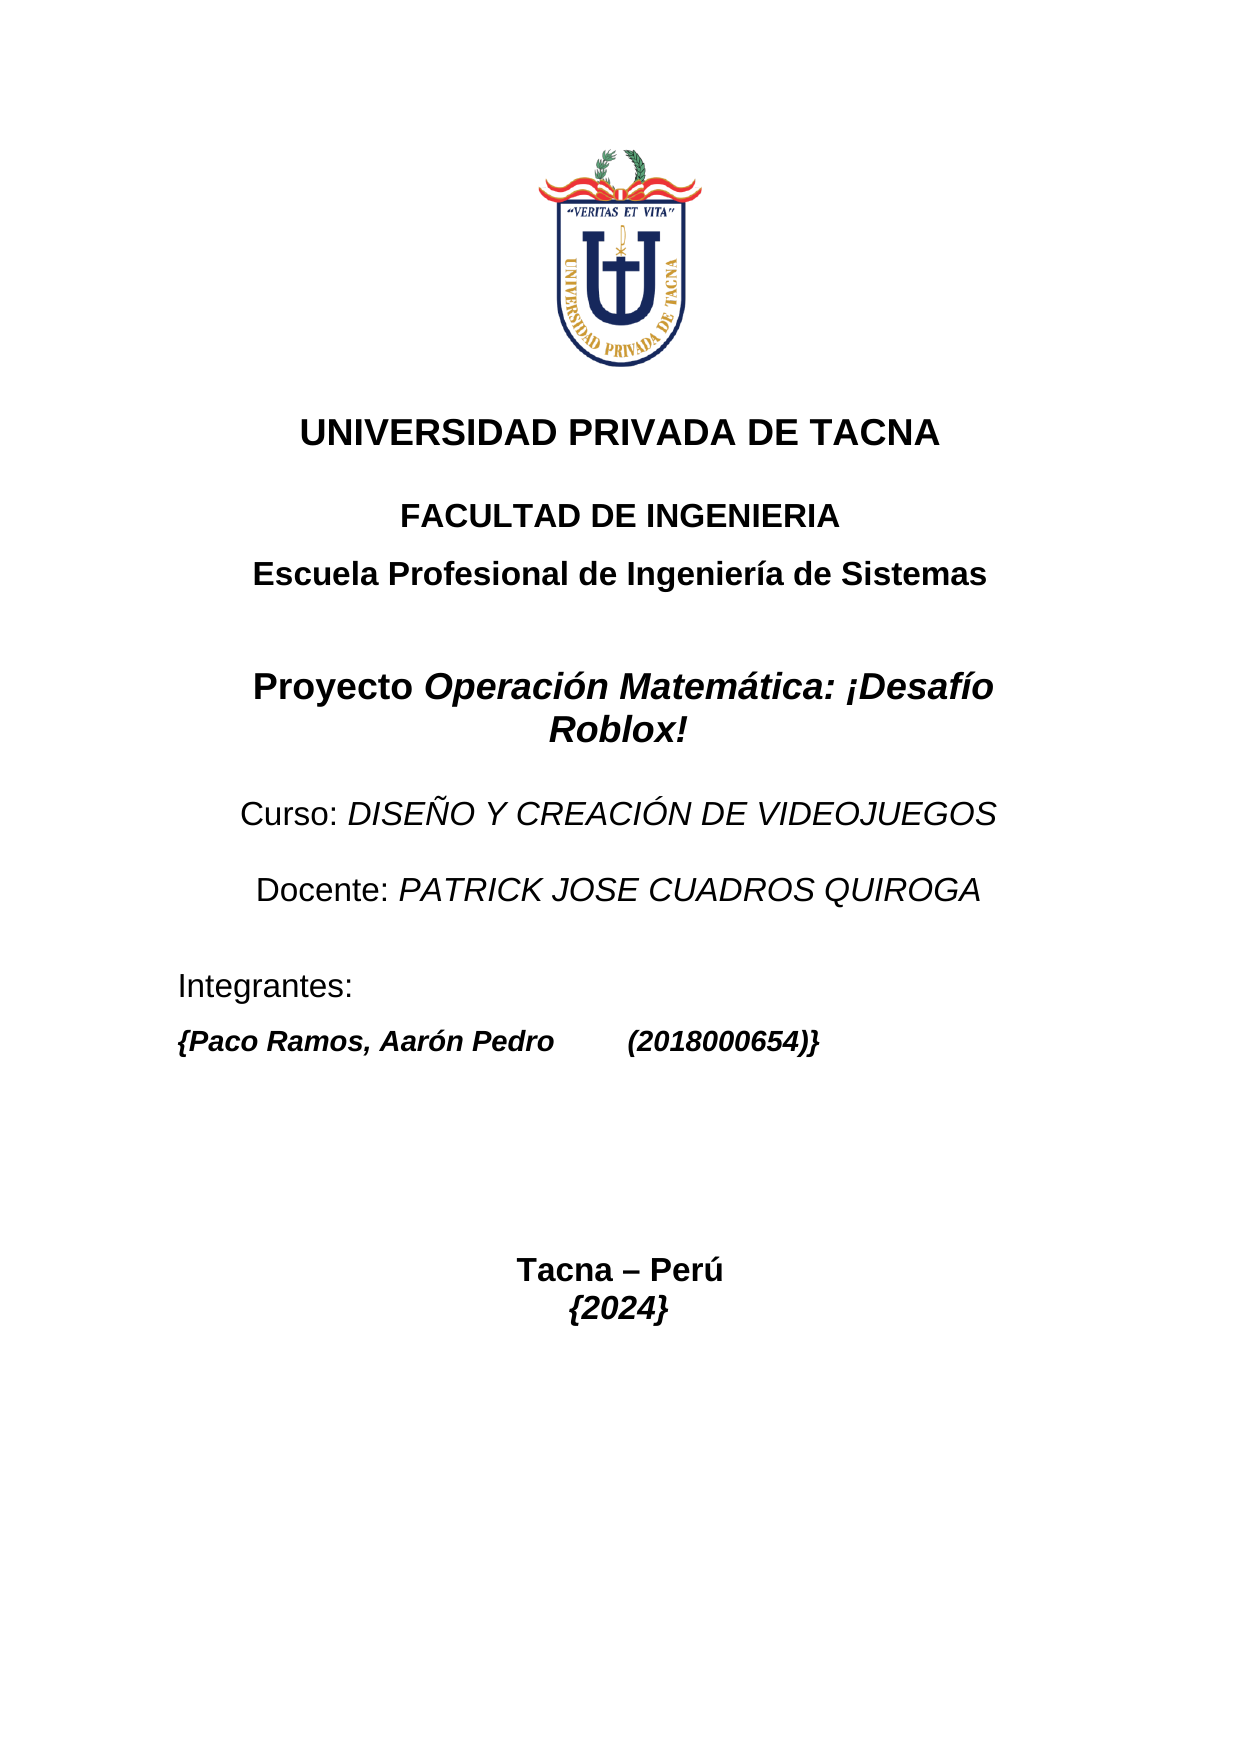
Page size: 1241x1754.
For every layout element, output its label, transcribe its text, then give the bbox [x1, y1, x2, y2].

text {2024} [177, 1288, 1063, 1327]
text {Paco Ramos, Aarón Pedro (2018000654)} [177, 1024, 1063, 1058]
text Tacna – Perú [177, 1250, 1063, 1288]
text Integrantes: [177, 966, 1063, 1005]
text Escuela Profesional de Ingeniería de Sistemas [177, 554, 1063, 592]
text Curso: DISEÑO Y CREACIÓN DE VIDEOJUEGOS [177, 794, 1063, 832]
text Docente: PATRICK JOSE CUADROS QUIROGA [177, 870, 1063, 909]
picture [538, 147, 702, 367]
text Proyecto Operación Matemática: ¡Desafío Roblox! [177, 664, 1063, 751]
text UNIVERSIDAD PRIVADA DE TACNA [177, 410, 1063, 453]
text FACULTAD DE INGENIERIA [177, 496, 1063, 535]
